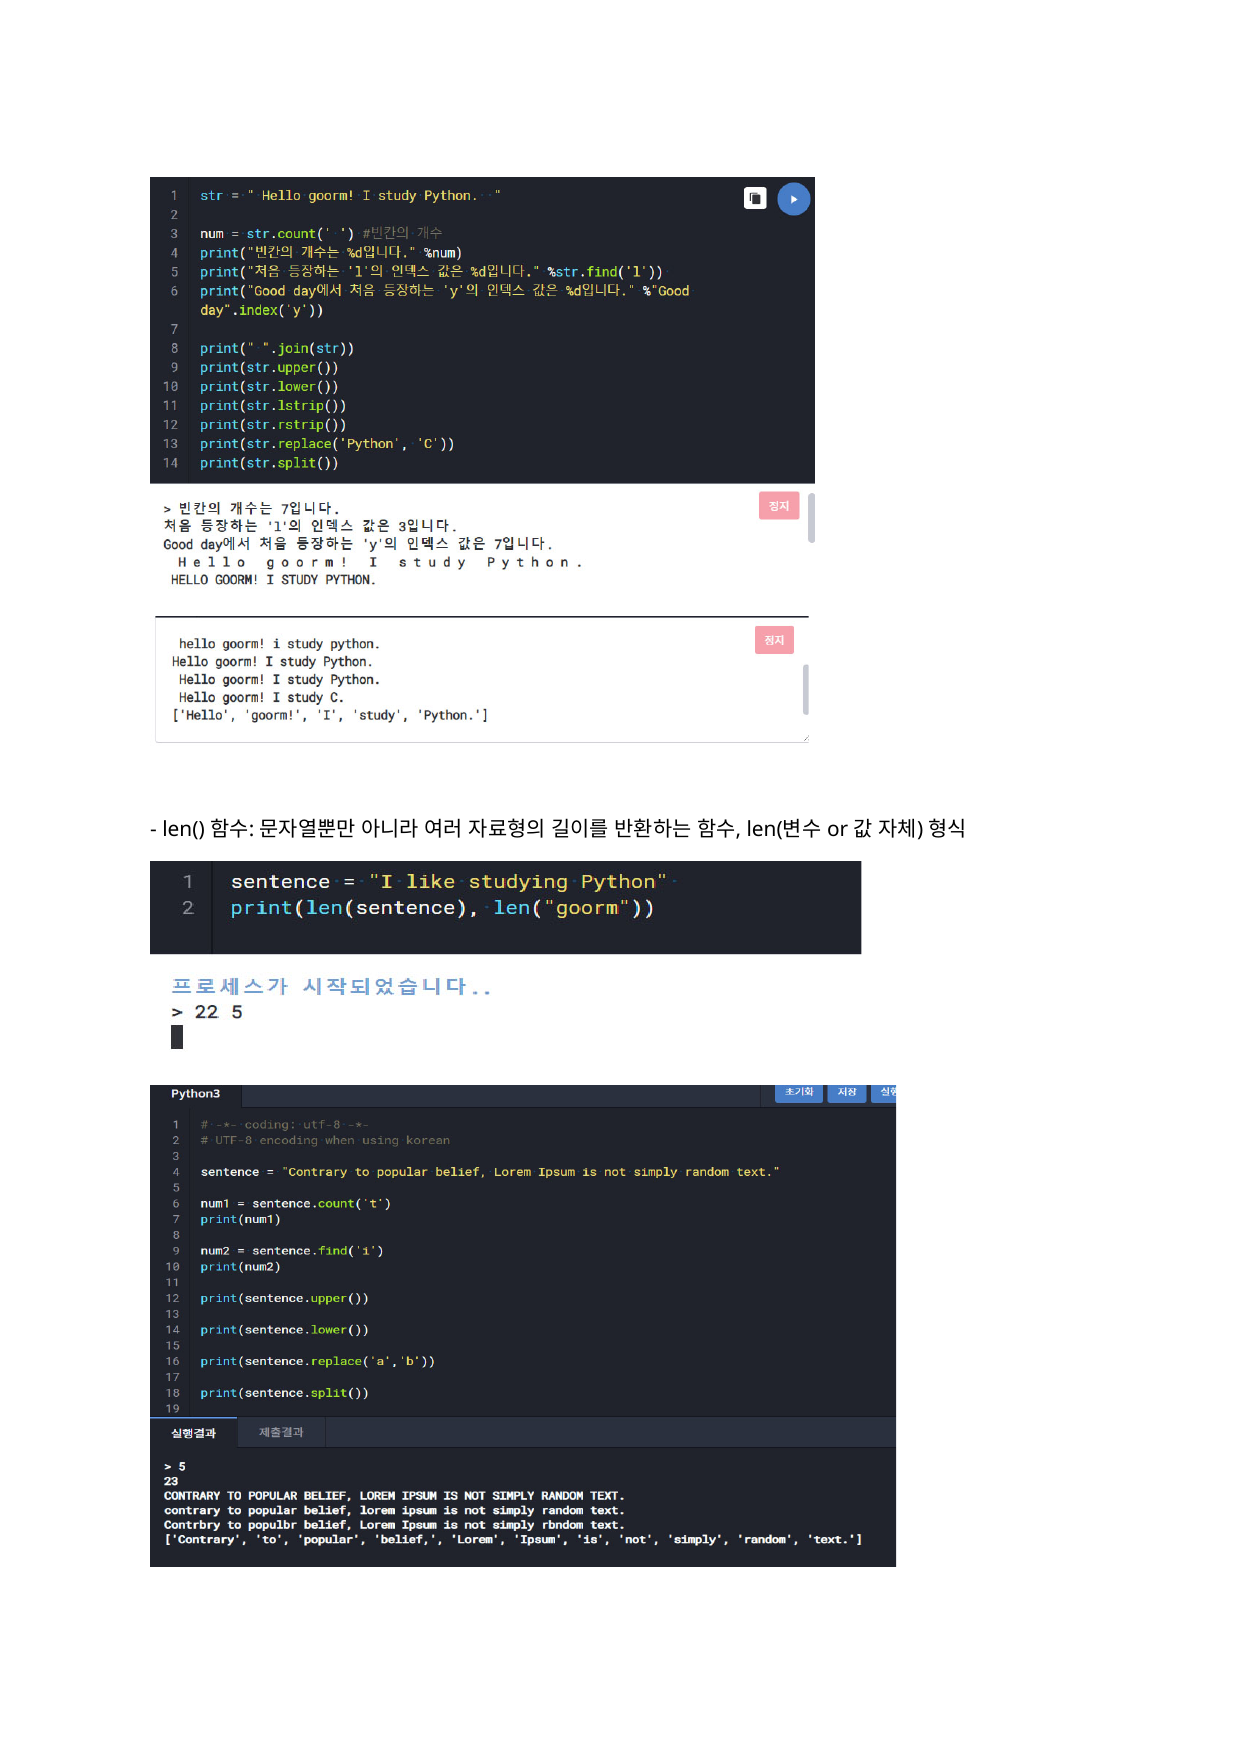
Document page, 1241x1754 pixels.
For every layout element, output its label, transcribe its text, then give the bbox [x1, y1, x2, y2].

picture [150, 1085, 897, 1567]
picture [150, 616, 809, 746]
text - len() 함수: 문자열뿐만 아니라 여러 자료형의 길이를 반환하는 함수, len(변수 or 값 자체) 형식 [150, 812, 1090, 842]
picture [150, 861, 862, 1067]
picture [150, 177, 815, 597]
